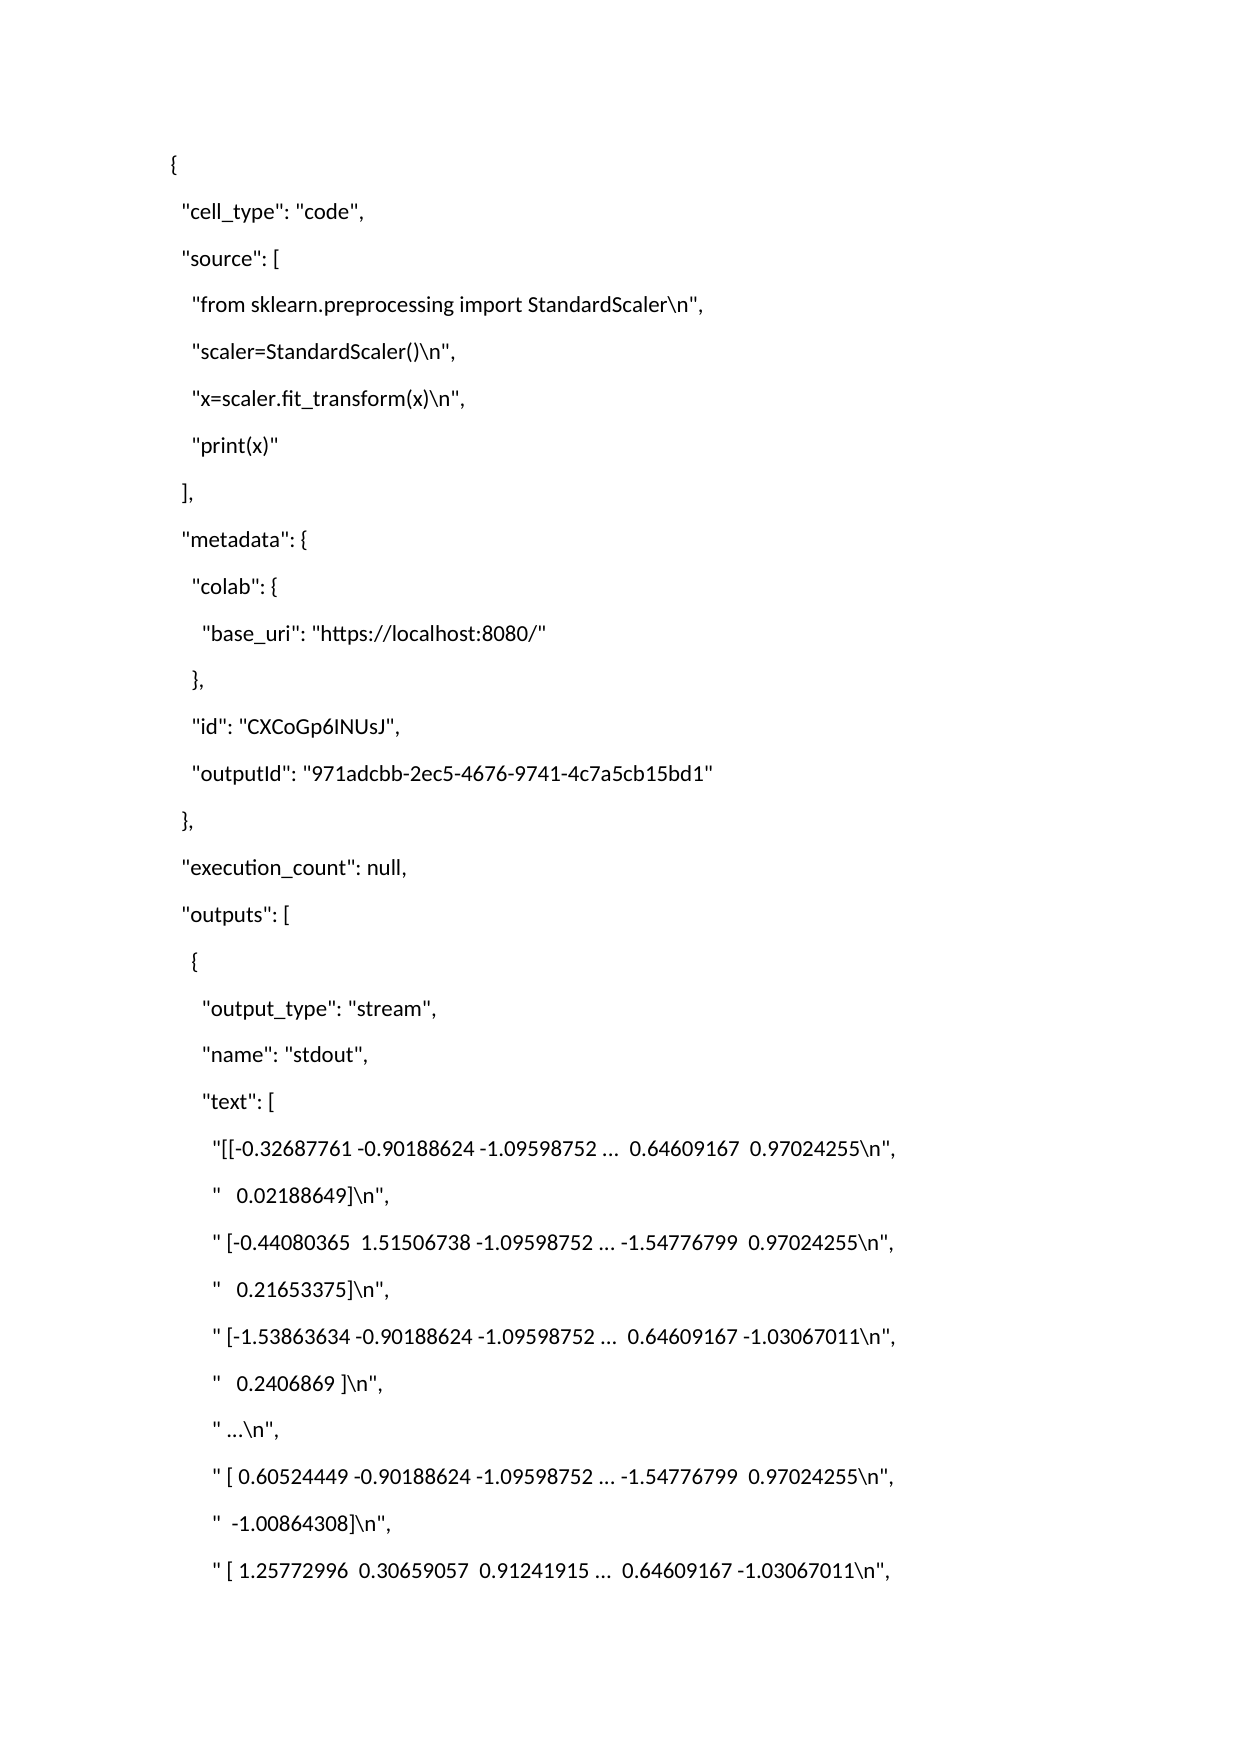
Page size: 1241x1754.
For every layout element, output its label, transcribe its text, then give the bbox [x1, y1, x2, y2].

text "scaler=StandardScaler()\n", [150, 337, 1090, 366]
text "base_uri": "https://localhost:8080/" [150, 619, 1090, 647]
text "execution_count": null, [150, 853, 1090, 881]
text }, [150, 666, 1090, 694]
text "text": [ [150, 1087, 1090, 1116]
text "source": [ [150, 244, 1090, 272]
text "x=scaler.fit_transform(x)\n", [150, 384, 1090, 412]
text "id": "CXCoGp6INUsJ", [150, 712, 1090, 741]
text " [-0.44080365 1.51506738 -1.09598752 ... -1.54776799 0.97024255\n", [150, 1228, 1090, 1256]
text "cell_type": "code", [150, 197, 1090, 225]
text }, [150, 806, 1090, 834]
text ], [150, 478, 1090, 506]
text { [150, 947, 1090, 975]
text "metadata": { [150, 525, 1090, 553]
text "name": "stdout", [150, 1041, 1090, 1069]
text { [150, 150, 1090, 178]
text " 0.21653375]\n", [150, 1275, 1090, 1303]
text "[[-0.32687761 -0.90188624 -1.09598752 ... 0.64609167 0.97024255\n", [150, 1134, 1090, 1162]
text "outputs": [ [150, 900, 1090, 928]
text " -1.00864308]\n", [150, 1509, 1090, 1537]
text " [-1.53863634 -0.90188624 -1.09598752 ... 0.64609167 -1.03067011\n", [150, 1322, 1090, 1350]
text " ...\n", [150, 1416, 1090, 1444]
text " 0.2406869 ]\n", [150, 1369, 1090, 1397]
text " [ 0.60524449 -0.90188624 -1.09598752 ... -1.54776799 0.97024255\n", [150, 1462, 1090, 1491]
text "print(x)" [150, 431, 1090, 459]
text "from sklearn.preprocessing import StandardScaler\n", [150, 291, 1090, 319]
text "output_type": "stream", [150, 994, 1090, 1022]
text "outputId": "971adcbb-2ec5-4676-9741-4c7a5cb15bd1" [150, 759, 1090, 787]
text " 0.02188649]\n", [150, 1181, 1090, 1209]
text " [ 1.25772996 0.30659057 0.91241915 ... 0.64609167 -1.03067011\n", [150, 1556, 1090, 1584]
text "colab": { [150, 572, 1090, 600]
